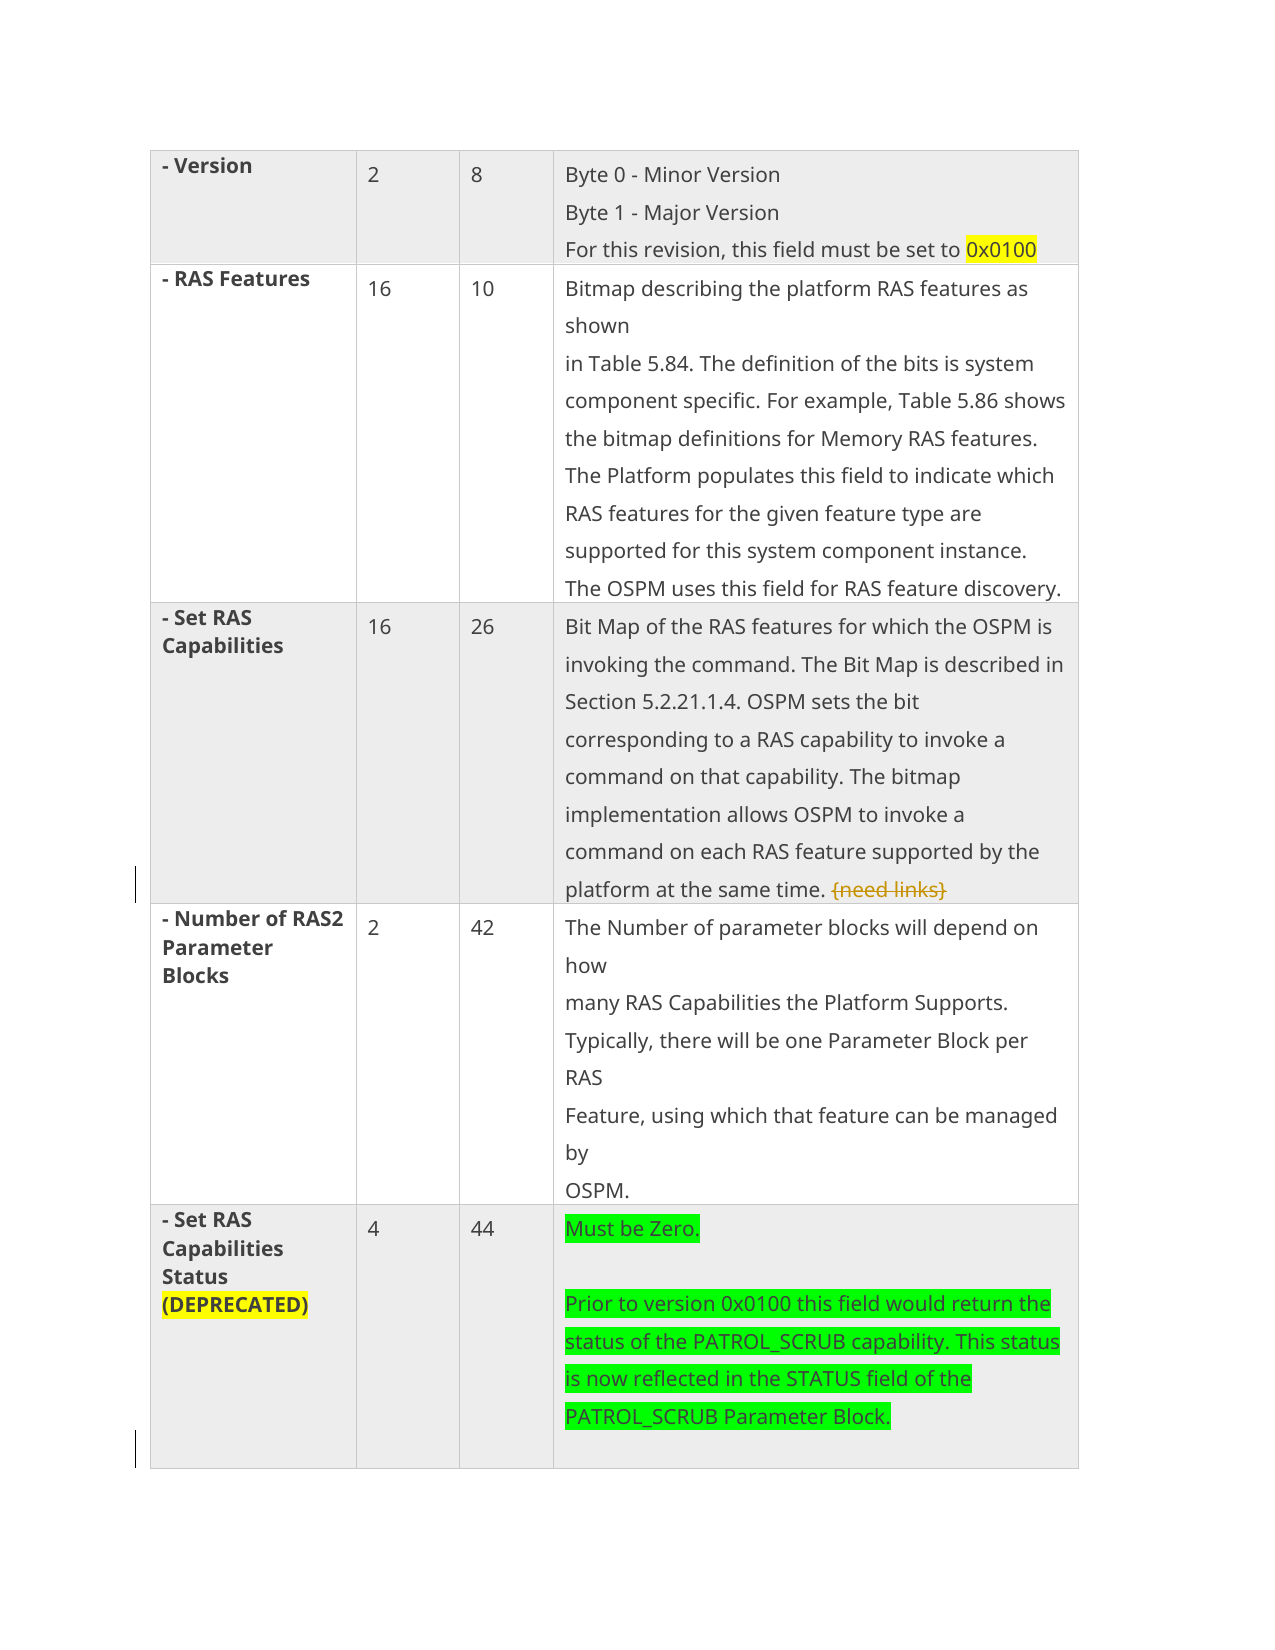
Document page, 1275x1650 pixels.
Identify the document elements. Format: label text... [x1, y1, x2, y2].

table_cell 10 [460, 265, 553, 602]
table_cell 2 [357, 151, 459, 263]
table_cell 4 [357, 1205, 459, 1468]
table_cell Bitmap describing the platform RAS features as shown in Table 5.84. The definition of the bits is system component specific. For example, Table 5.86 shows the bitmap definitions for Memory RAS features. The Platform populates this field to indicate which RAS features for the given feature type are supported for this system component instance. The OSPM uses this field for RAS feature discovery. [554, 265, 1078, 602]
table_cell The Number of parameter blocks will depend on how many RAS Capabilities the Platform Supports. Typically, there will be one Parameter Block per RAS Feature, using which that feature can be managed by OSPM. [554, 904, 1078, 1204]
table_cell Byte 0 - Minor Version Byte 1 - Major Version For this revision, this field must be set to 0x0100 [554, 151, 1078, 263]
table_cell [151, 1205, 356, 1468]
table_cell 8 [460, 151, 553, 263]
table_cell 42 [460, 904, 553, 1204]
table_cell 16 [357, 265, 459, 602]
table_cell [554, 1205, 1078, 1468]
table_cell 16 [357, 603, 459, 903]
table_cell 2 [357, 904, 459, 1204]
table_cell - Set RAS Capabilities [151, 603, 356, 903]
table_cell - Number of RAS2 Parameter Blocks [151, 904, 356, 1204]
table_cell - Version [151, 151, 356, 263]
table_cell Bit Map of the RAS features for which the OSPM is invoking the command. The Bit Map is described in Section 5.2.21.1.4. OSPM sets the bit corresponding to a RAS capability to invoke a command on that capability. The bitmap implementation allows OSPM to invoke a command on each RAS feature supported by the platform at the same time. [554, 603, 1078, 903]
table_cell 26 [460, 603, 553, 903]
table_cell 44 [460, 1205, 553, 1468]
table_cell - RAS Features [151, 265, 356, 602]
